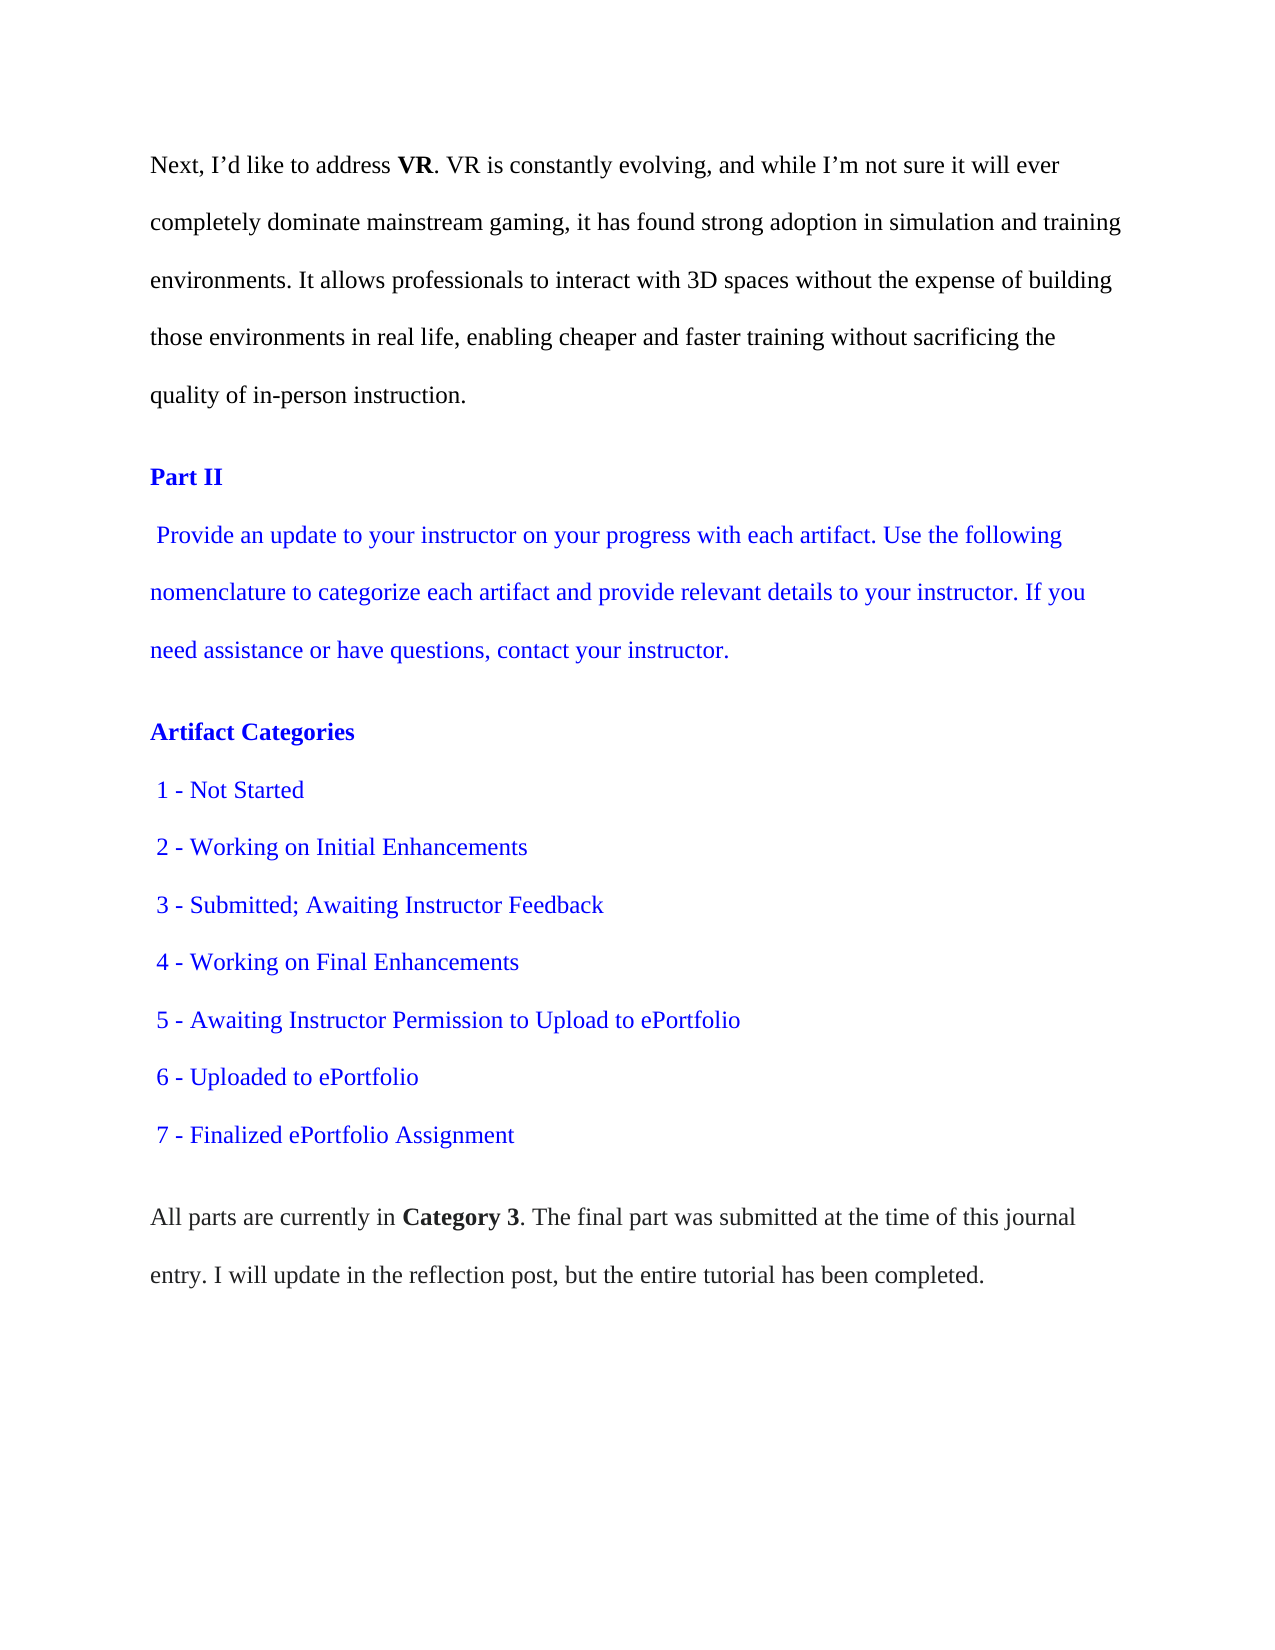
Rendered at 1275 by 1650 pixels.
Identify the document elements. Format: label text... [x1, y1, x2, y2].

text Next, I’d like to address VR. VR is constantly evolving, and while I’m not sure it will ever completely dominate mainstream gaming, it has found strong adoption in simulation and training environments. It allows professionals to interact with 3D spaces without the expense of building those environments in real life, enabling cheaper and faster training without sacrificing the quality of in-person instruction. [150, 150, 1125, 409]
text Part II Provide an update to your instructor on your progress with each artifact. Use the following nomenclature to categorize each artifact and provide relevant details to your instructor. If you need assistance or have questions, contact your instructor. [150, 462, 1125, 664]
text Artifact Categories 1 - Not Started 2 - Working on Initial Enhancements 3 - Submitted; Awaiting Instructor Feedback 4 - Working on Final Enhancements 5 - Awaiting Instructor Permission to Upload to ePortfolio 6 - Uploaded to ePortfolio 7 - Finalized ePortfolio Assignment [150, 717, 1125, 1149]
text All parts are currently in Category 3. The final part was submitted at the time of this journal entry. I will update in the reflection post, but the entire tutorial has been completed. [150, 1202, 1125, 1289]
